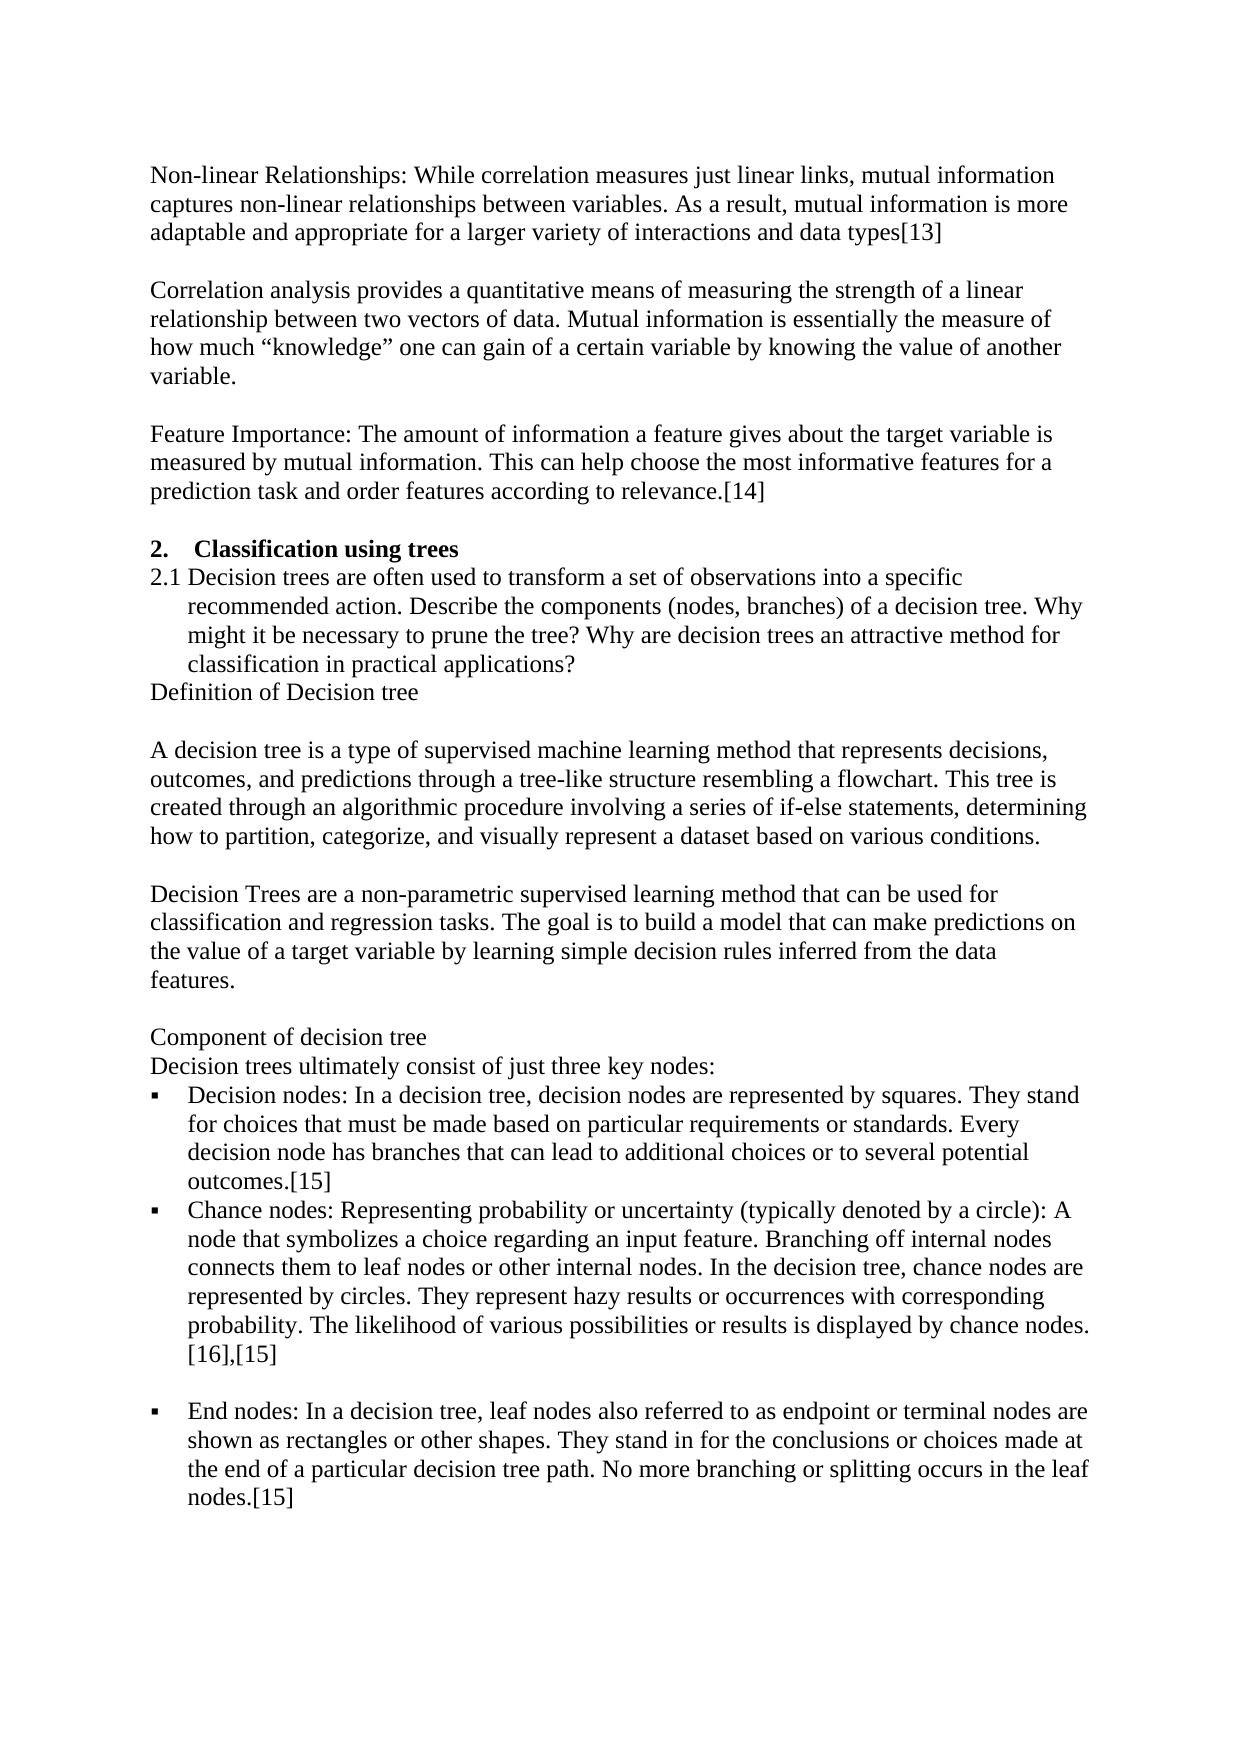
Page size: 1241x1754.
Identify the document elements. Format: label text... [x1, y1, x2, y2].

text Feature Importance: The amount of information a feature gives about the target variable is measured by mutual information. This can help choose the most informative features for a prediction task and order features according to relevance.[14] [150, 419, 1090, 505]
list Decision nodes: In a decision tree, decision nodes are represented by squares. They stand for choices that must be made based on particular requirements or standards. Every decision node has branches that can lead to additional choices or to several potential outcomes.[15] [150, 1080, 1090, 1195]
text Non-linear Relationships: While correlation measures just linear links, mutual information captures non-linear relationships between variables. As a result, mutual information is more adaptable and appropriate for a larger variety of interactions and data types[13] [150, 160, 1090, 246]
text Definition of Decision tree [150, 677, 1090, 706]
text Decision trees ultimately consist of just three key nodes: [150, 1051, 1090, 1080]
text A decision tree is a type of supervised machine learning method that represents decisions, outcomes, and predictions through a tree-like structure resembling a flowchart. This tree is created through an algorithmic procedure involving a series of if-else statements, determining how to partition, categorize, and visually represent a dataset based on various conditions. [150, 735, 1090, 850]
text Component of decision tree [150, 1022, 1090, 1051]
list Decision trees are often used to transform a set of observations into a specific recommended action. Describe the components (nodes, branches) of a decision tree. Why might it be necessary to prune the tree? Why are decision trees an attractive method for classification in practical applications? [150, 562, 1090, 677]
list Chance nodes: Representing probability or uncertainty (typically denoted by a circle): A node that symbolizes a choice regarding an input feature. Branching off internal nodes connects them to leaf nodes or other internal nodes. In the decision tree, chance nodes are represented by circles. They represent hazy results or occurrences with corresponding probability. The likelihood of various possibilities or results is displayed by chance nodes.[16],[15] [150, 1195, 1090, 1367]
list Classification using trees [150, 534, 1090, 562]
list End nodes: In a decision tree, leaf nodes also referred to as endpoint or terminal nodes are shown as rectangles or other shapes. They stand in for the conclusions or choices made at the end of a particular decision tree path. No more branching or splitting occurs in the leaf nodes.[15] [150, 1396, 1090, 1511]
text Correlation analysis provides a quantitative means of measuring the strength of a linear relationship between two vectors of data. Mutual information is essentially the measure of how much “knowledge” one can gain of a certain variable by knowing the value of another variable. [150, 275, 1090, 390]
text Decision Trees are a non-parametric supervised learning method that can be used for classification and regression tasks. The goal is to build a model that can make predictions on the value of a target variable by learning simple decision rules inferred from the data features. [150, 879, 1090, 994]
